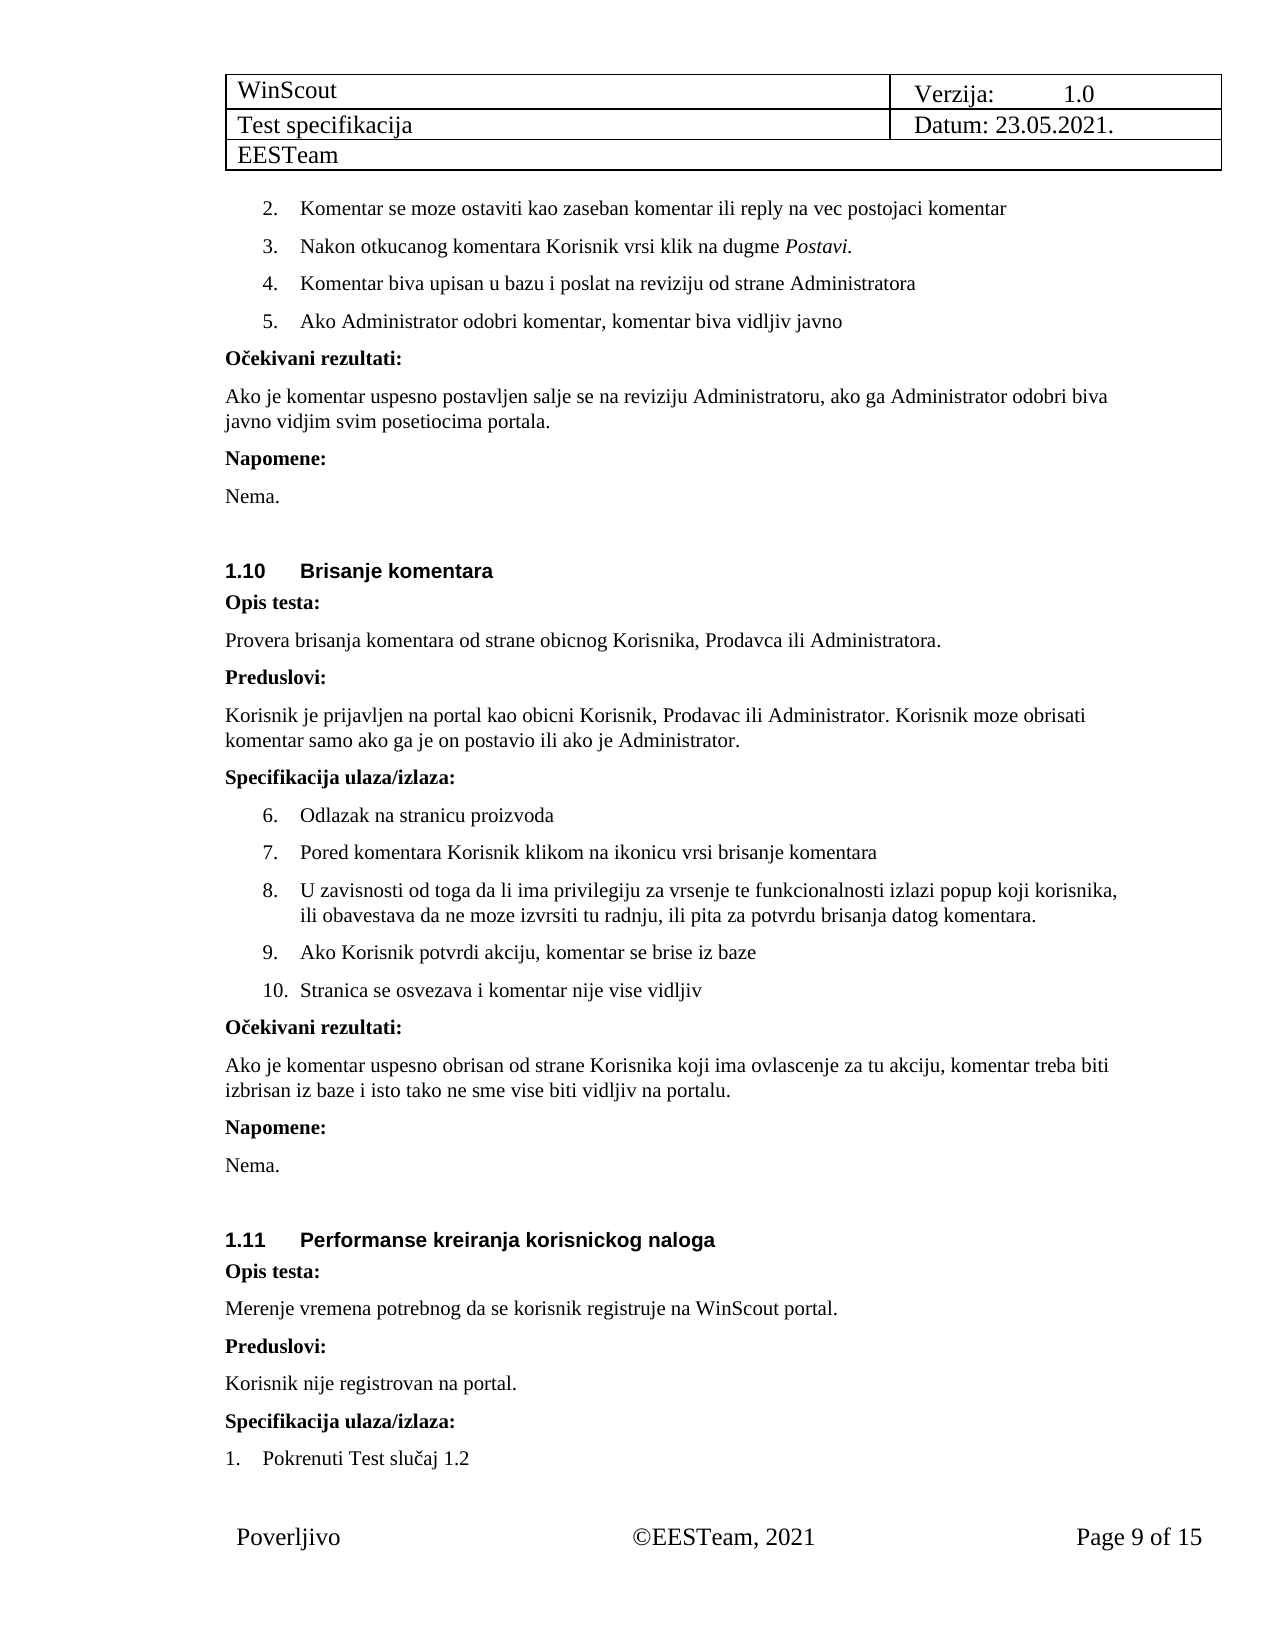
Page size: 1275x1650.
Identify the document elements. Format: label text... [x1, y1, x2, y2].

text Specifikacija ulaza/izlaza: [225, 1408, 1125, 1433]
text Nema. [225, 1152, 1125, 1177]
list Nakon otkucanog komentara Korisnik vrsi klik na dugme Postavi. [262, 233, 1125, 258]
text Napomene: [225, 1114, 1125, 1139]
list Komentar se moze ostaviti kao zaseban komentar ili reply na vec postojaci komentar [262, 195, 1125, 220]
subtitle Performanse kreiranja korisnickog naloga [225, 1227, 1125, 1252]
list Ako Administrator odobri komentar, komentar biva vidljiv javno [262, 308, 1125, 333]
list U zavisnosti od toga da li ima privilegiju za vrsenje te funkcionalnosti izlazi popup koji korisnika, ili obavestava da ne moze izvrsiti tu radnju, ili pita za potvrdu brisanja datog komentara. [262, 877, 1125, 927]
text Očekivani rezultati: [225, 1014, 1125, 1039]
text Preduslovi: [225, 1333, 1125, 1358]
list Odlazak na stranicu proizvoda [262, 802, 1125, 827]
list Pokrenuti Test slučaj 1.2 [225, 1445, 1125, 1470]
subtitle Brisanje komentara [225, 558, 1125, 583]
text Opis testa: [225, 1258, 1125, 1283]
text Očekivani rezultati: [225, 345, 1125, 370]
text Napomene: [225, 445, 1125, 470]
list Stranica se osvezava i komentar nije vise vidljiv [262, 977, 1125, 1002]
text Preduslovi: [225, 664, 1125, 689]
text Specifikacija ulaza/izlaza: [225, 764, 1125, 789]
list Pored komentara Korisnik klikom na ikonicu vrsi brisanje komentara [262, 839, 1125, 864]
text Merenje vremena potrebnog da se korisnik registruje na WinScout portal. [225, 1295, 1125, 1320]
text Korisnik je prijavljen na portal kao obicni Korisnik, Prodavac ili Administrator. Korisnik moze obrisati komentar samo ako ga je on postavio ili ako je Administrator. [225, 702, 1125, 752]
text Ako je komentar uspesno postavljen salje se na reviziju Administratoru, ako ga Administrator odobri biva javno vidjim svim posetiocima portala. [225, 383, 1125, 433]
text Nema. [225, 483, 1125, 508]
list Komentar biva upisan u bazu i poslat na reviziju od strane Administratora [262, 270, 1125, 295]
text Korisnik nije registrovan na portal. [225, 1370, 1125, 1395]
text Provera brisanja komentara od strane obicnog Korisnika, Prodavca ili Administratora. [225, 627, 1125, 652]
text Ako je komentar uspesno obrisan od strane Korisnika koji ima ovlascenje za tu akciju, komentar treba biti izbrisan iz baze i isto tako ne sme vise biti vidljiv na portalu. [225, 1052, 1125, 1102]
list Ako Korisnik potvrdi akciju, komentar se brise iz baze [262, 939, 1125, 964]
text Opis testa: [225, 589, 1125, 614]
